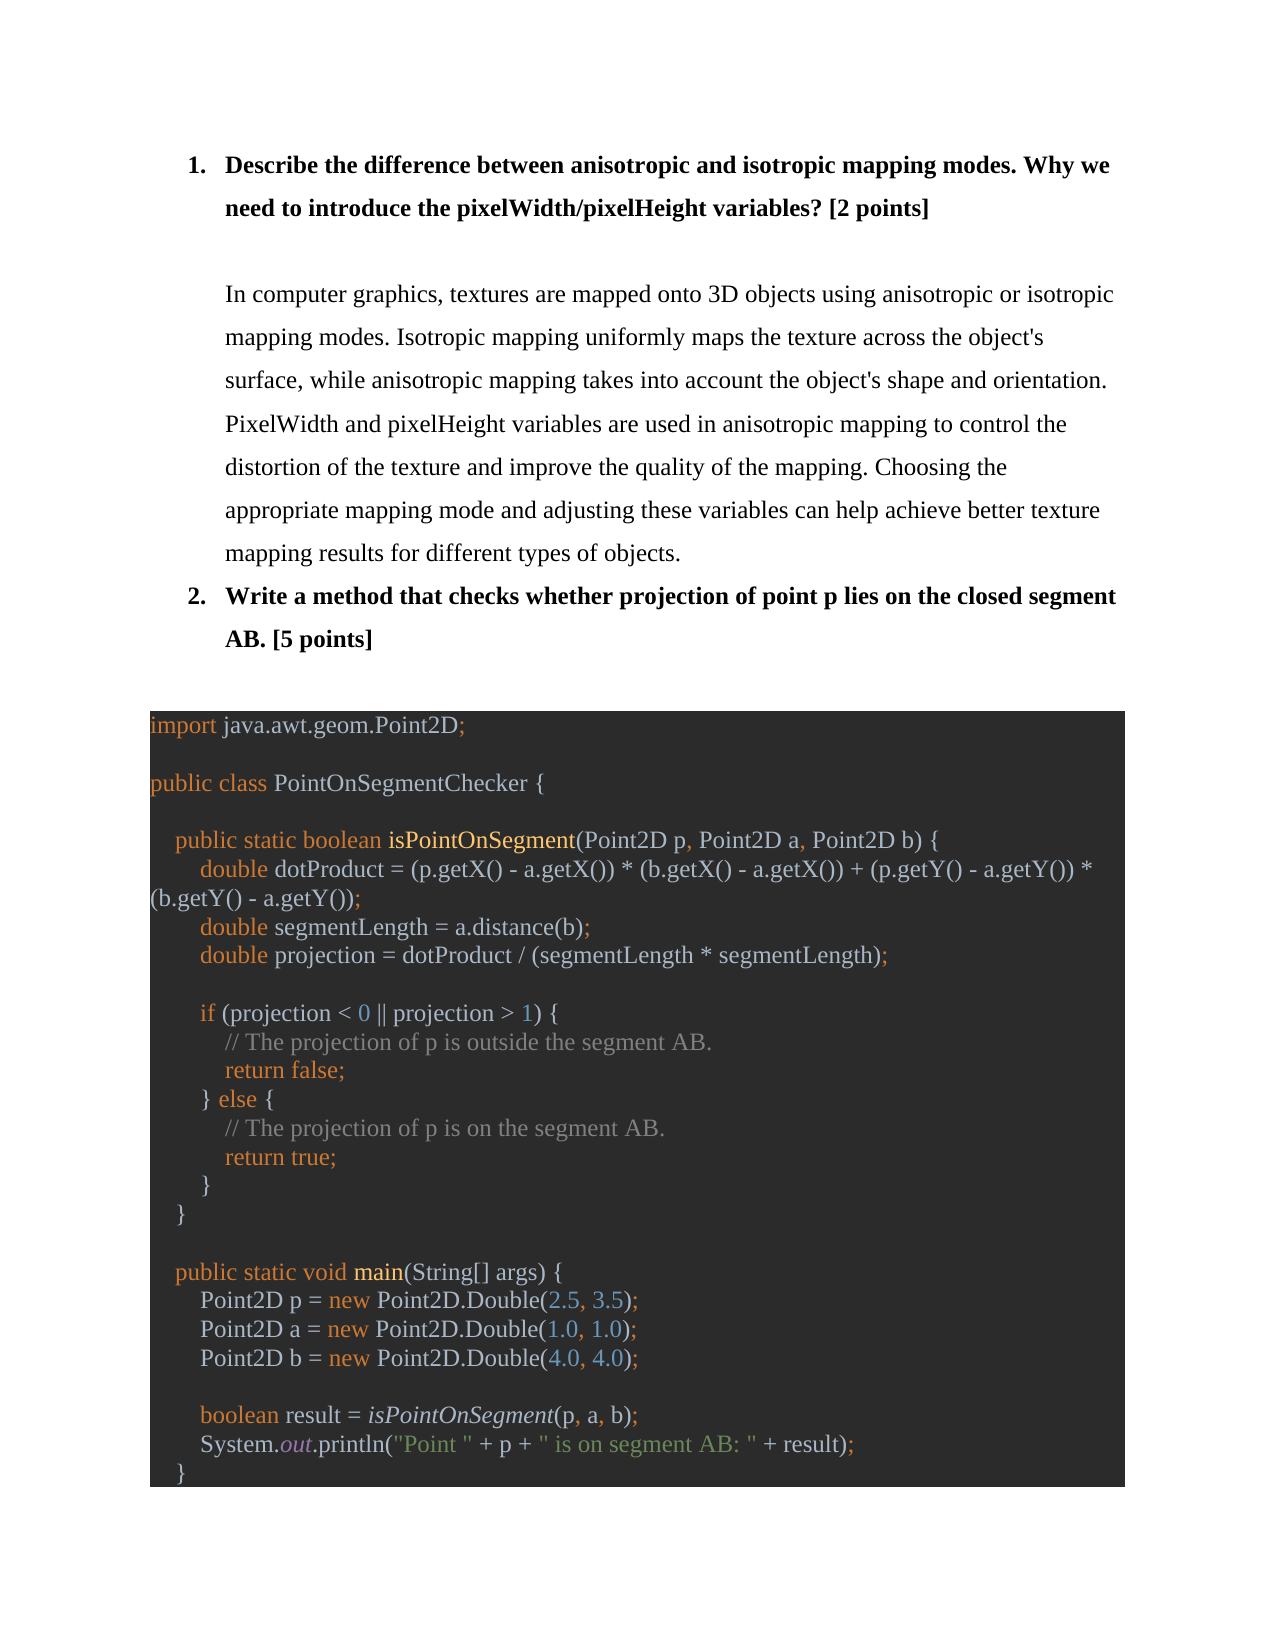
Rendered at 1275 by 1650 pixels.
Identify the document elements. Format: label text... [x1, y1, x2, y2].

list Describe the difference between anisotropic and isotropic mapping modes. Why we need to introduce the pixelWidth/pixelHeight variables? [2 points] [187, 150, 1125, 222]
list Write a method that checks whether projection of point p lies on the closed segment AB. [5 points] [187, 581, 1125, 653]
text In computer graphics, textures are mapped onto 3D objects using anisotropic or isotropic mapping modes. Isotropic mapping uniformly maps the texture across the object's surface, while anisotropic mapping takes into account the object's shape and orientation. PixelWidth and pixelHeight variables are used in anisotropic mapping to control the distortion of the texture and improve the quality of the mapping. Choosing the appropriate mapping mode and adjusting these variables can help achieve better texture mapping results for different types of objects. [225, 279, 1125, 567]
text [150, 711, 1125, 1487]
